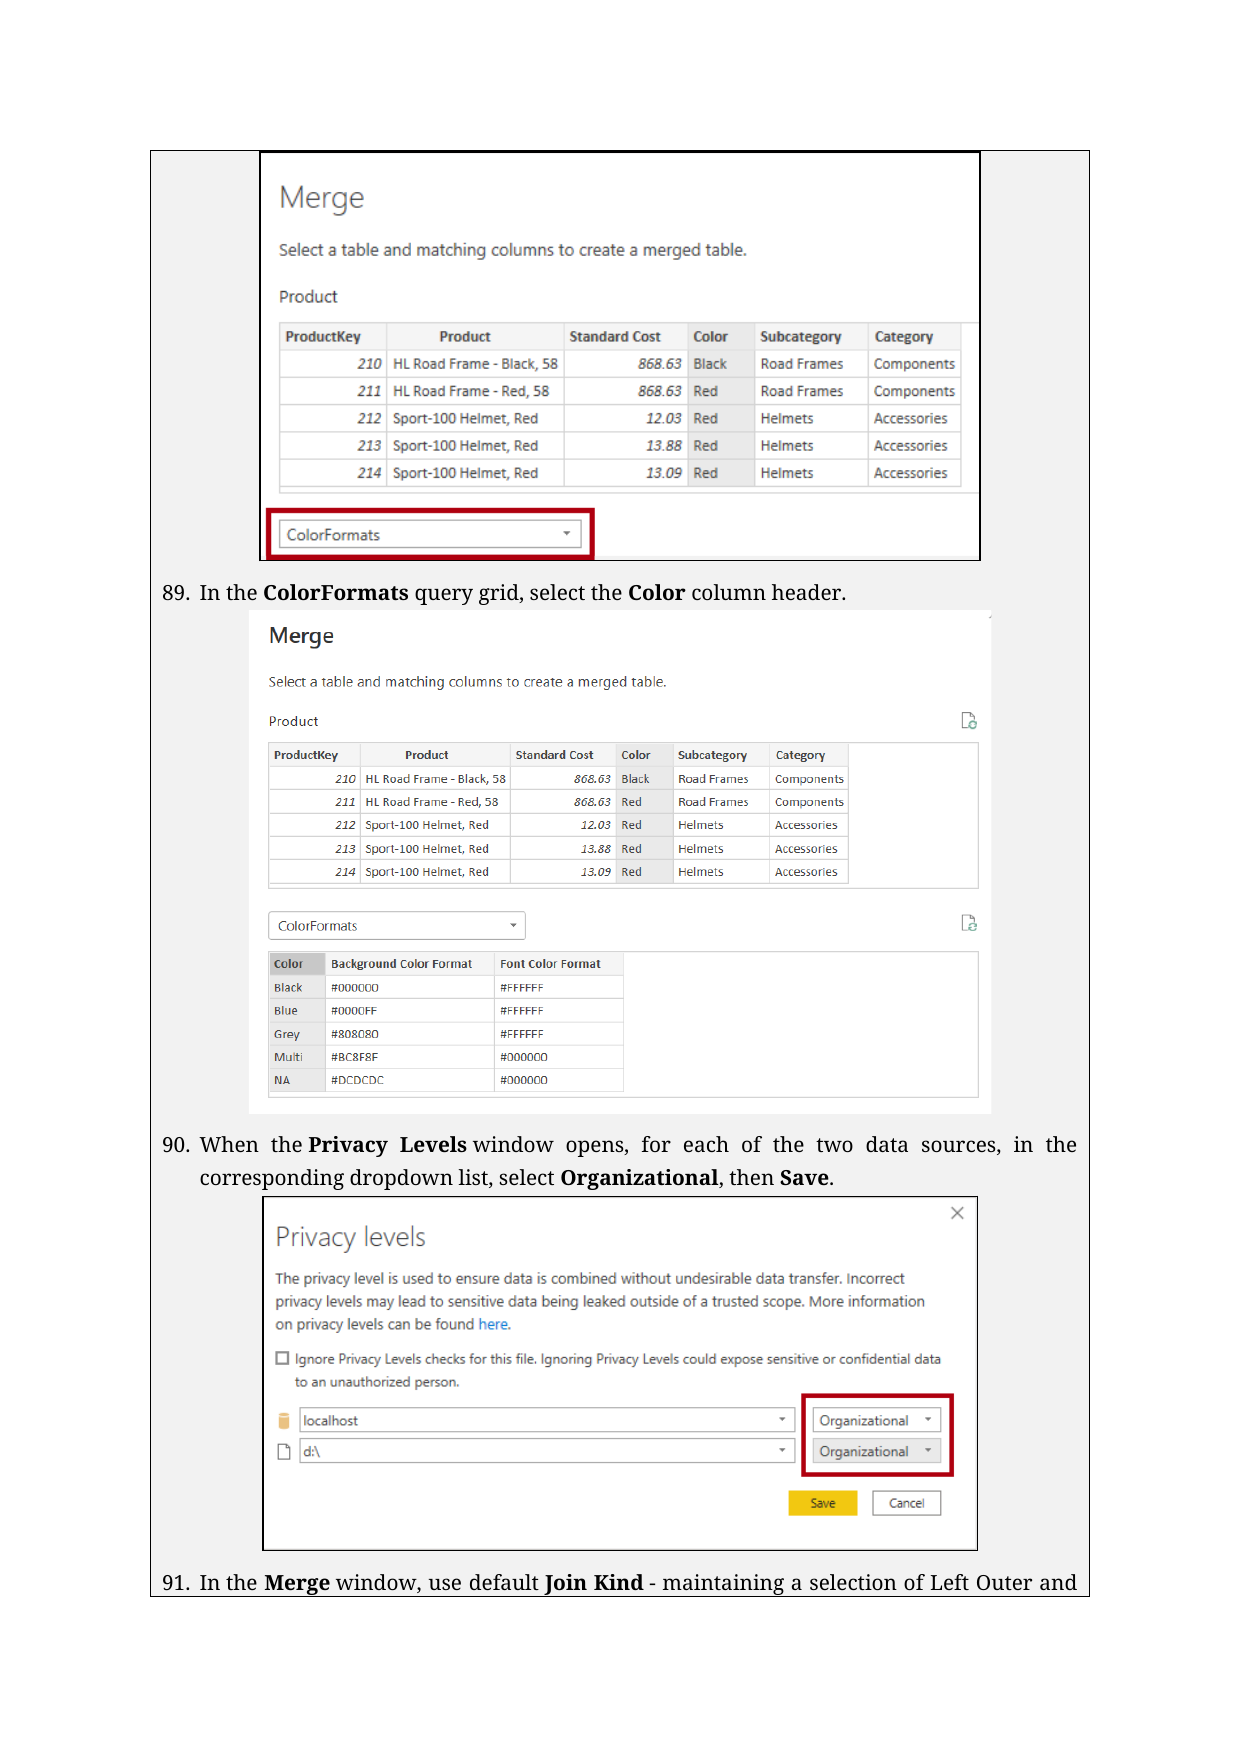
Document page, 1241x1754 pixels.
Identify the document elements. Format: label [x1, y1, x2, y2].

picture [264, 1197, 977, 1550]
picture [248, 610, 992, 1114]
picture [261, 153, 979, 560]
table_header [151, 151, 1089, 1596]
